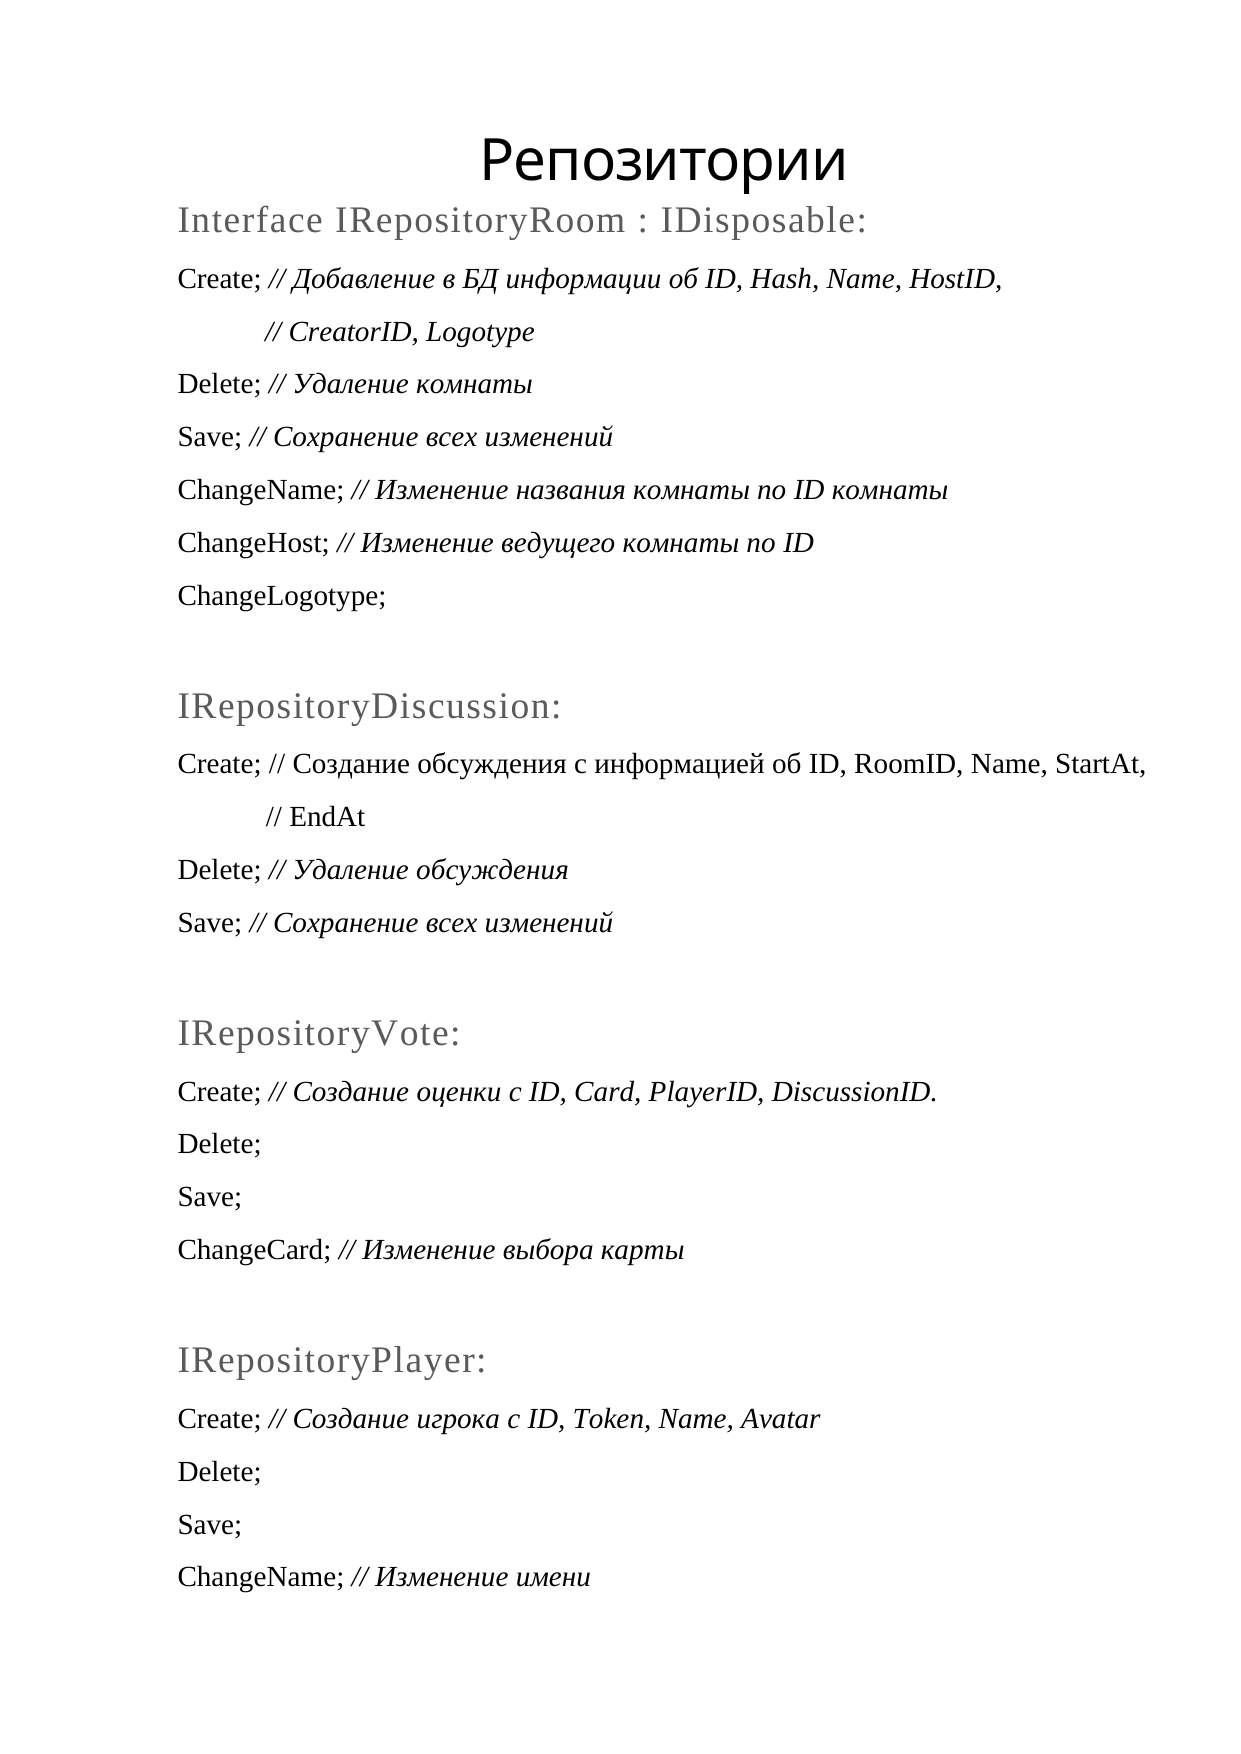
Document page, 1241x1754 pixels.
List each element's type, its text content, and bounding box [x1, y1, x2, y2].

text // CreatorID, Logotype [177, 314, 1152, 347]
subtitle IRepositoryVote: [177, 1011, 1152, 1054]
text ChangeName; // Изменение имени [177, 1559, 1152, 1593]
text Save; // Сохранение всех изменений [177, 419, 1152, 453]
text Save; // Сохранение всех изменений [177, 905, 1152, 938]
subtitle Interface IRepositoryRoom : IDisposable: [177, 198, 1152, 241]
text // EndAt [177, 799, 1152, 833]
text Create; // Создание обсуждения с информацией об ID, RoomID, Name, StartAt, [177, 747, 1152, 780]
text Delete; // Удаление обсуждения [177, 852, 1152, 886]
text ChangeHost; // Изменение ведущего комнаты по ID [177, 525, 1152, 558]
text Delete; [177, 1454, 1152, 1487]
text Create; // Создание оценки с ID, Card, PlayerID, DiscussionID. [177, 1074, 1152, 1107]
text Delete; [177, 1127, 1152, 1160]
subtitle IRepositoryDiscussion: [177, 683, 1152, 726]
text Delete; // Удаление комнаты [177, 366, 1152, 400]
text ChangeName; // Изменение названия комнаты по ID комнаты [177, 472, 1152, 506]
text Create; // Добавление в БД информации об ID, Hash, Name, HostID, [177, 261, 1152, 294]
text Create; // Создание игрока с ID, Token, Name, Avatar [177, 1401, 1152, 1435]
text ChangeLogotype; [177, 578, 1152, 611]
text Save; [177, 1507, 1152, 1540]
text ChangeCard; // Изменение выбора карты [177, 1232, 1152, 1266]
subtitle IRepositoryPlayer: [177, 1338, 1152, 1381]
title Репозитории [177, 118, 1152, 198]
text Save; [177, 1179, 1152, 1213]
